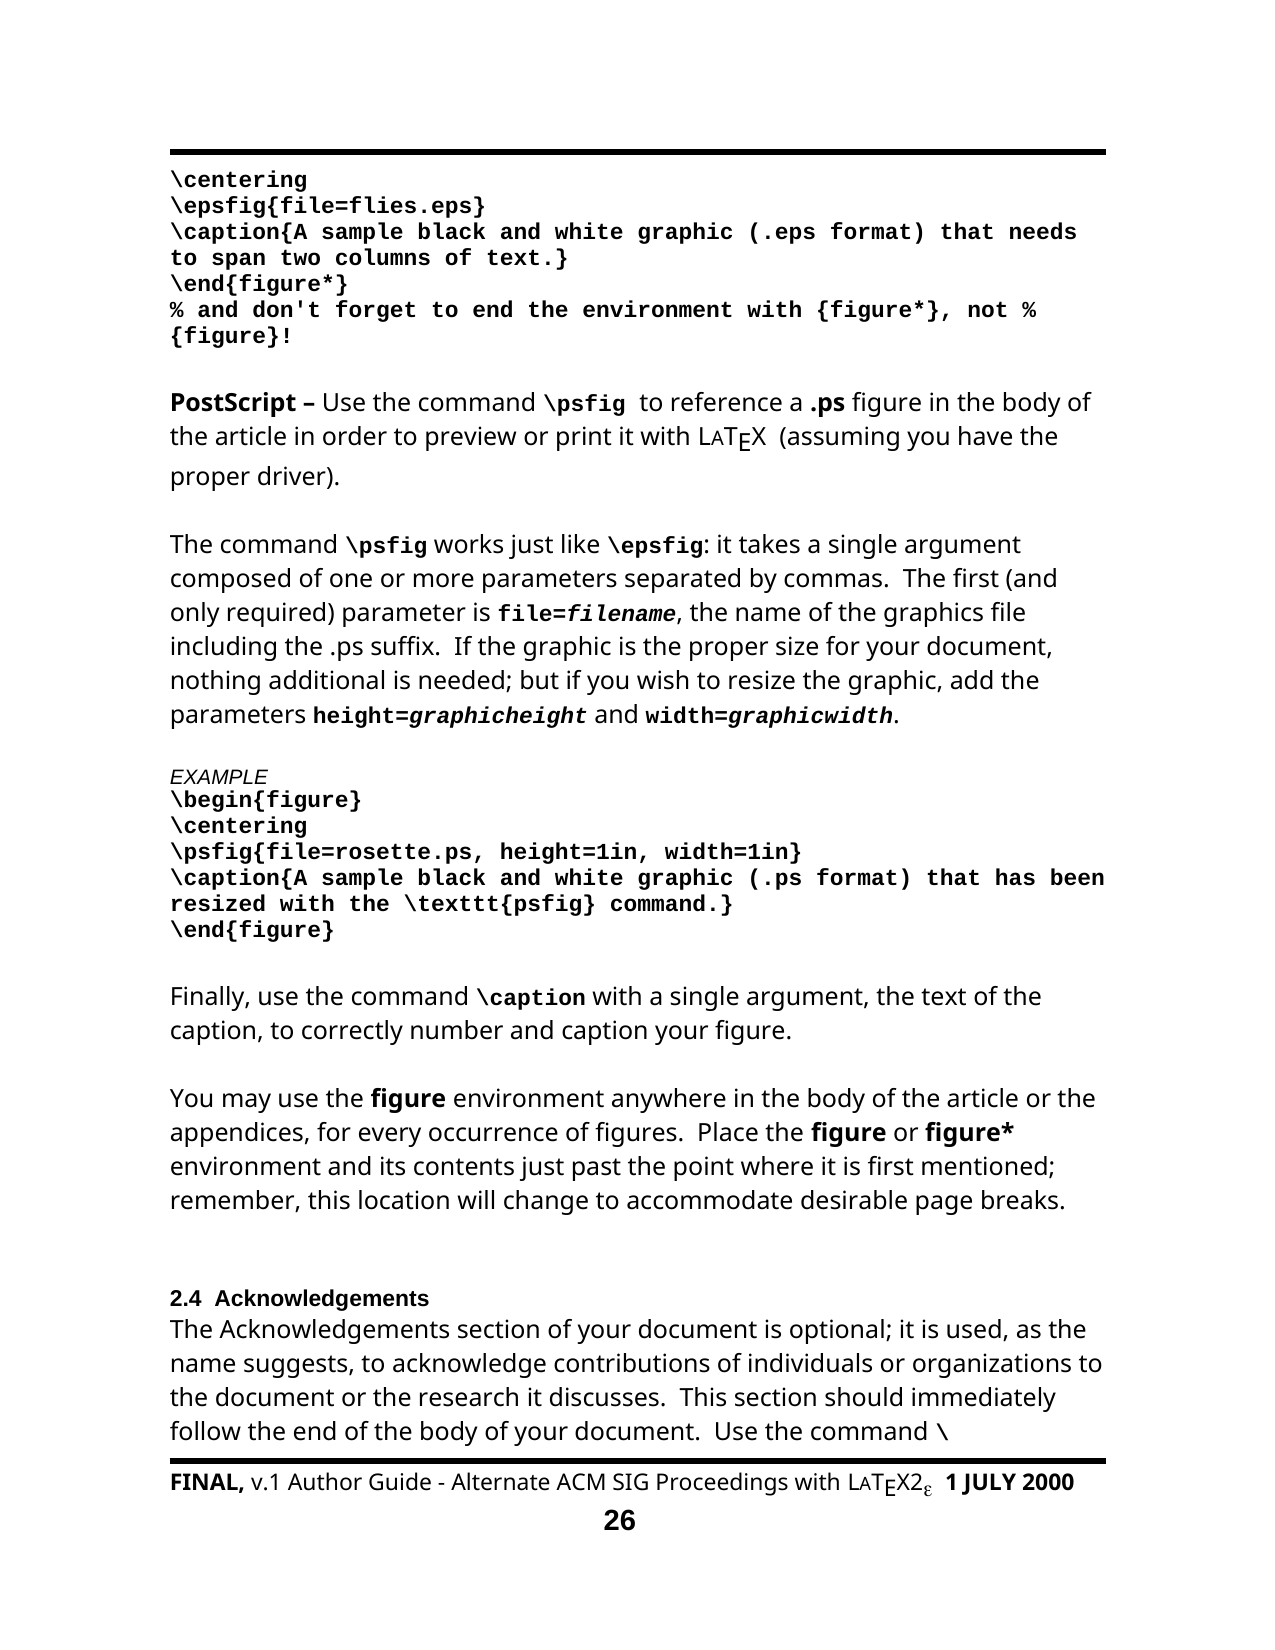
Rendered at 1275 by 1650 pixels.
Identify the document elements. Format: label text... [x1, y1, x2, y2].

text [169, 1311, 1106, 1448]
text \end{figure} [169, 918, 1106, 944]
text PostScript – Use the command \psfig to reference a .ps figure in the body of the article in order to preview or print it with LaTEX (assuming you have the proper driver). [169, 384, 1106, 492]
text 2.4 Acknowledgements [169, 1285, 1106, 1311]
text \end{figure*} [169, 272, 1106, 298]
text \caption{A sample black and white graphic (.ps format) that has been resized with the \texttt{psfig} command.} [169, 867, 1106, 918]
text The command \psfig works just like \epsfig: it takes a single argument composed of one or more parameters separated by commas. The first (and only required) parameter is file=filename, the name of the graphics file including the .ps suffix. If the graphic is the proper size for your document, nothing additional is needed; but if you wish to resize the graphic, add the parameters height=graphicheight and width=graphicwidth. [169, 526, 1106, 731]
text You may use the figure environment anywhere in the body of the article or the appendices, for every occurrence of figures. Place the figure or figure* environment and its contents just past the point where it is first mentioned; remember, this location will change to accommodate desirable page breaks. [169, 1081, 1106, 1217]
text % and don't forget to end the environment with {figure*}, not % {figure}! [169, 298, 1106, 350]
text \caption{A sample black and white graphic (.eps format) that needs to span two columns of text.} [169, 221, 1106, 272]
text Finally, use the command \caption with a single argument, the text of the caption, to correctly number and caption your figure. [169, 978, 1106, 1047]
text \epsfig{file=flies.eps} [169, 195, 1106, 221]
text \centering [169, 169, 1106, 195]
text \begin{figure} [169, 789, 1106, 815]
text \centering [169, 815, 1106, 841]
text EXAMPLE [169, 765, 1106, 789]
text \psfig{file=rosette.ps, height=1in, width=1in} [169, 841, 1106, 867]
